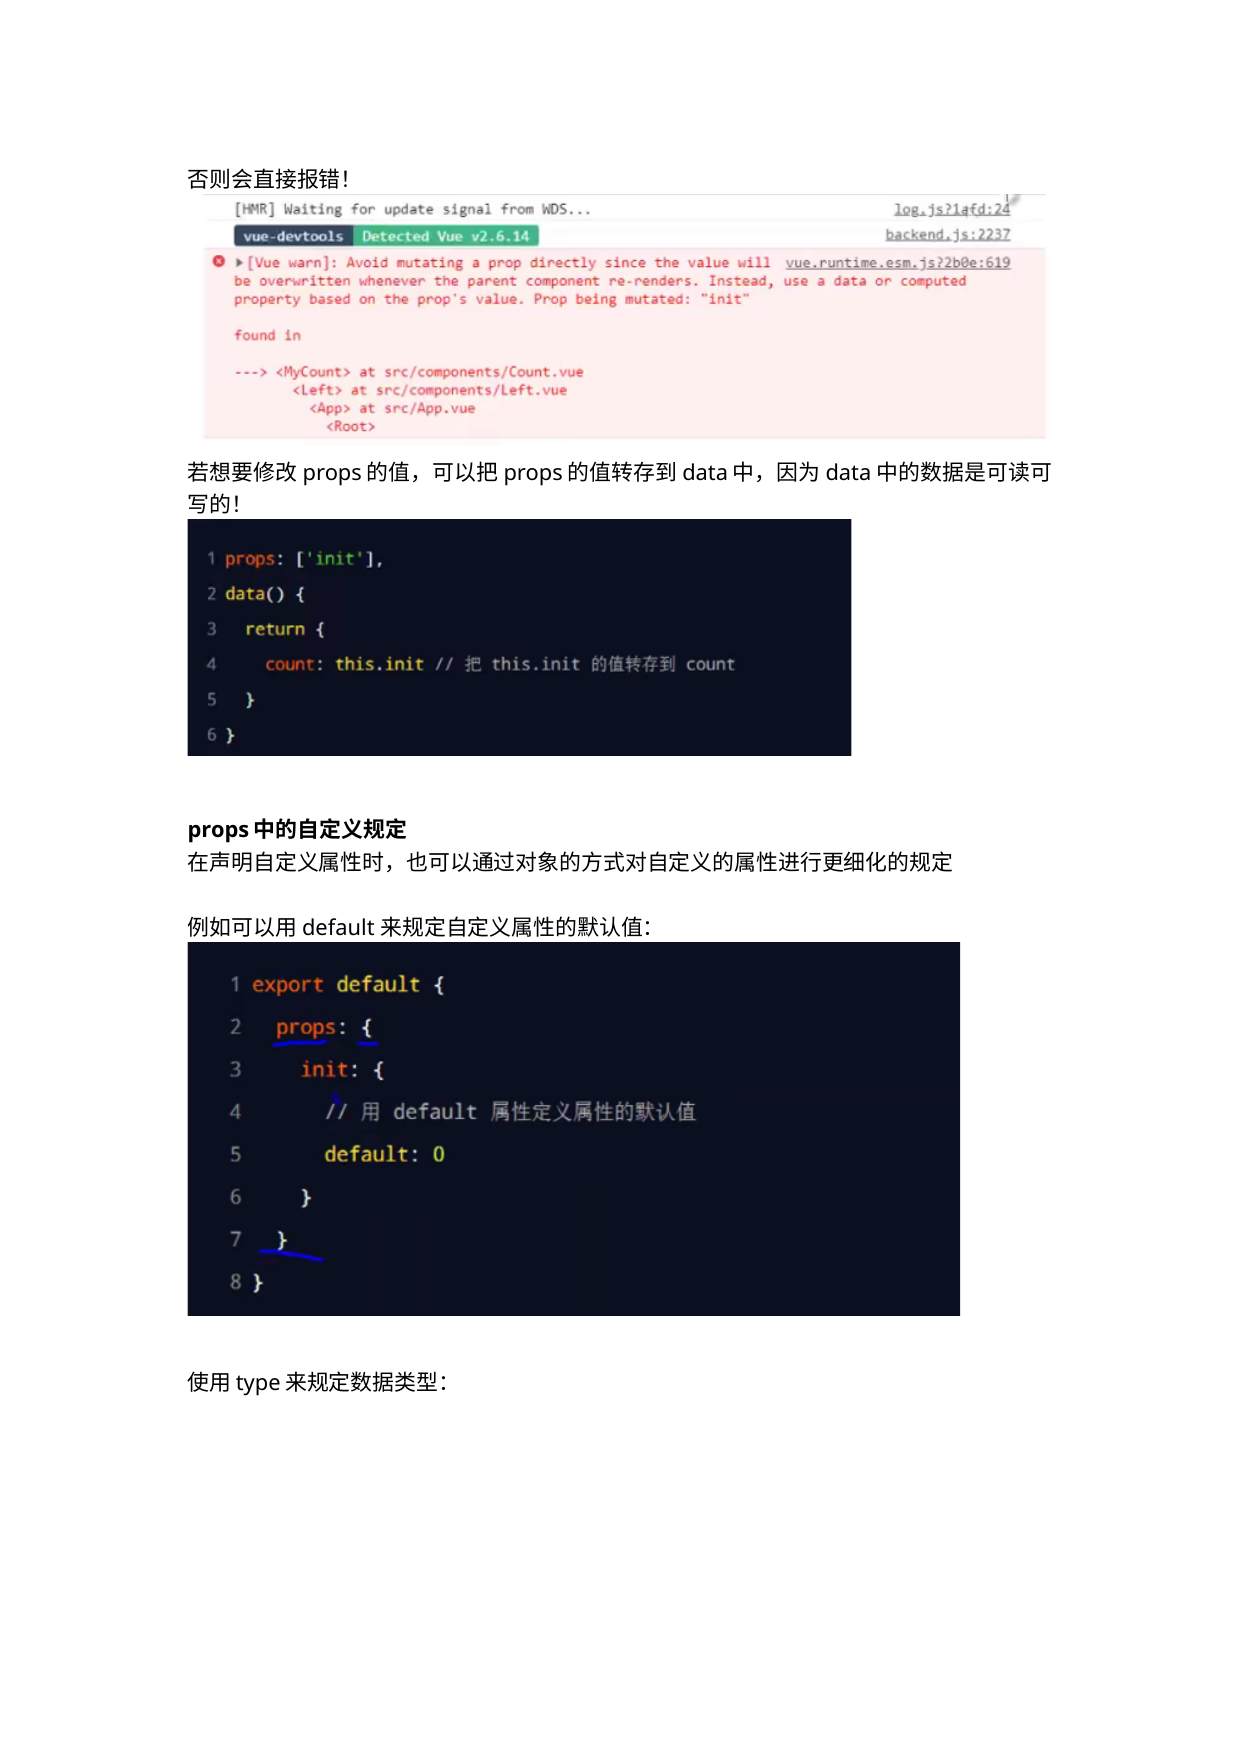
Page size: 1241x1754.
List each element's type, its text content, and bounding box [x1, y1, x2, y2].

text 例如可以用 default 来规定自定义属性的默认值： [187, 909, 1053, 942]
picture [187, 519, 852, 756]
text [187, 162, 1053, 194]
picture [187, 194, 1053, 446]
text 若想要修改props的值，可以把props的值转存到data中，因为data中的数据是可读可写的！ [187, 454, 1053, 519]
picture [187, 942, 961, 1316]
text props中的自定义规定 [187, 812, 1053, 844]
text 使用type来规定数据类型： [187, 1364, 1053, 1397]
text 在声明自定义属性时，也可以通过对象的方式对自定义的属性进行更细化的规定 [187, 844, 1053, 877]
